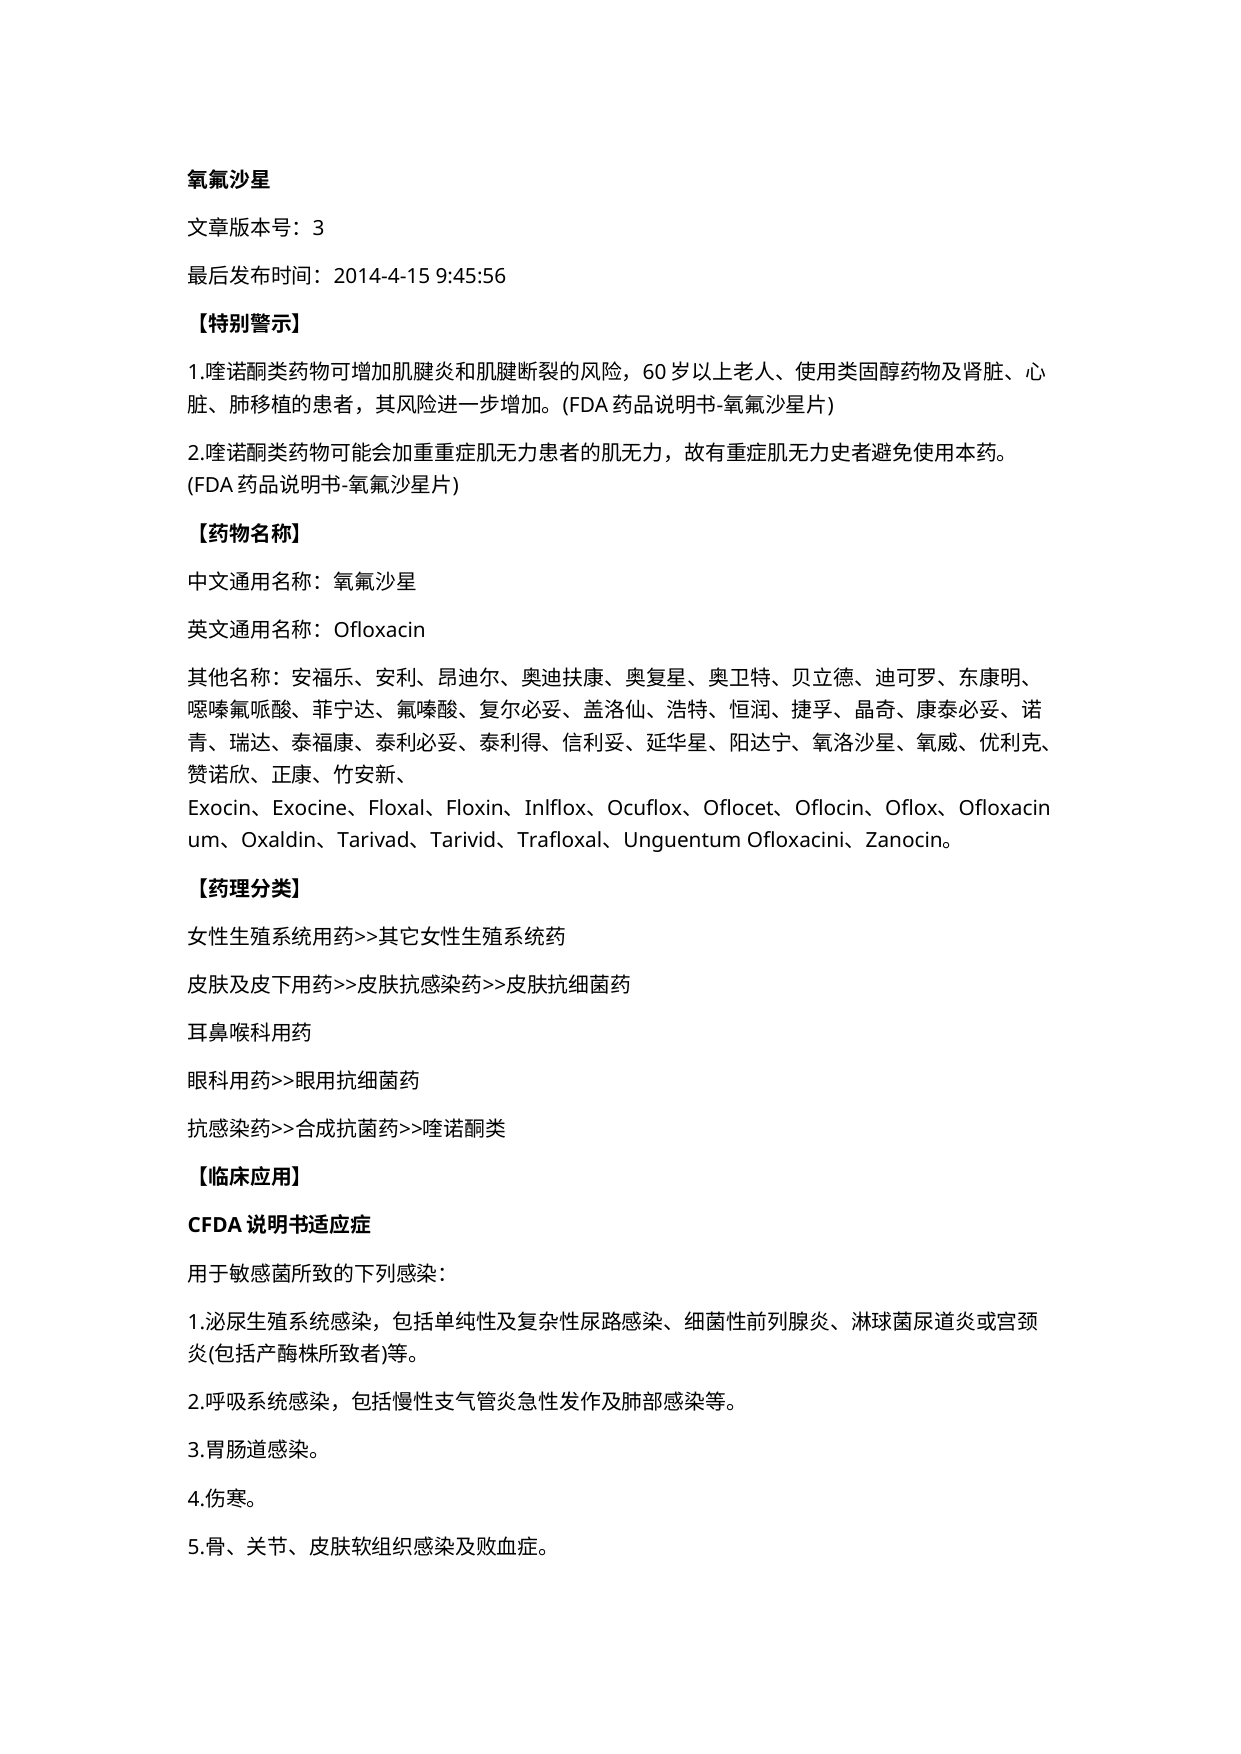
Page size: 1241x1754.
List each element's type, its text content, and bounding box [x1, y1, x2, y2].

text 【特别警示】 [187, 306, 1053, 339]
text 4.伤寒。 [187, 1481, 1053, 1513]
text 3.胃肠道感染。 [187, 1433, 1053, 1465]
text CFDA说明书适应症 [187, 1208, 1053, 1240]
text 【药物名称】 [187, 516, 1053, 548]
text 【药理分类】 [187, 871, 1053, 903]
text 2.呼吸系统感染，包括慢性支气管炎急性发作及肺部感染等。 [187, 1384, 1053, 1417]
text 文章版本号：3 [187, 210, 1053, 243]
text 氧氟沙星 [187, 162, 1053, 194]
text 1.泌尿生殖系统感染，包括单纯性及复杂性尿路感染、细菌性前列腺炎、淋球菌尿道炎或宫颈炎(包括产酶株所致者)等。 [187, 1304, 1053, 1369]
text 抗感染药>>合成抗菌药>>喹诺酮类 [187, 1111, 1053, 1144]
text 用于敏感菌所致的下列感染： [187, 1256, 1053, 1288]
text 2.喹诺酮类药物可能会加重重症肌无力患者的肌无力，故有重症肌无力史者避免使用本药。(FDA药品说明书-氧氟沙星片) [187, 435, 1053, 500]
text 眼科用药>>眼用抗细菌药 [187, 1063, 1053, 1096]
text 耳鼻喉科用药 [187, 1015, 1053, 1048]
text 1.喹诺酮类药物可增加肌腱炎和肌腱断裂的风险，60岁以上老人、使用类固醇药物及肾脏、心脏、肺移植的患者，其风险进一步增加。(FDA药品说明书-氧氟沙星片) [187, 354, 1053, 419]
text 【临床应用】 [187, 1159, 1053, 1192]
text 皮肤及皮下用药>>皮肤抗感染药>>皮肤抗细菌药 [187, 967, 1053, 999]
text 中文通用名称：氧氟沙星 [187, 564, 1053, 596]
text 英文通用名称：Ofloxacin [187, 612, 1053, 644]
text 5.骨、关节、皮肤软组织感染及败血症。 [187, 1529, 1053, 1561]
text 其他名称：安福乐、安利、昂迪尔、奥迪扶康、奥复星、奥卫特、贝立德、迪可罗、东康明、噁嗪氟哌酸、菲宁达、氟嗪酸、复尔必妥、盖洛仙、浩特、恒润、捷孚、晶奇、康泰必妥、诺青、瑞达、泰福康、泰利必妥、泰利得、信利妥、延华星、阳达宁、氧洛沙星、氧威、优利克、赞诺欣、正康、竹安新、Exocin、Exocine、Floxal、Floxin、Inlflox、Ocuflox、Oflocet、Oflocin、Oflox、Ofloxacinum、Oxaldin、Tarivad、Tarivid、Trafloxal、Unguentum Ofloxacini、Zanocin。 [187, 660, 1053, 855]
text 女性生殖系统用药>>其它女性生殖系统药 [187, 919, 1053, 951]
text 最后发布时间：2014-4-15 9:45:56 [187, 258, 1053, 291]
